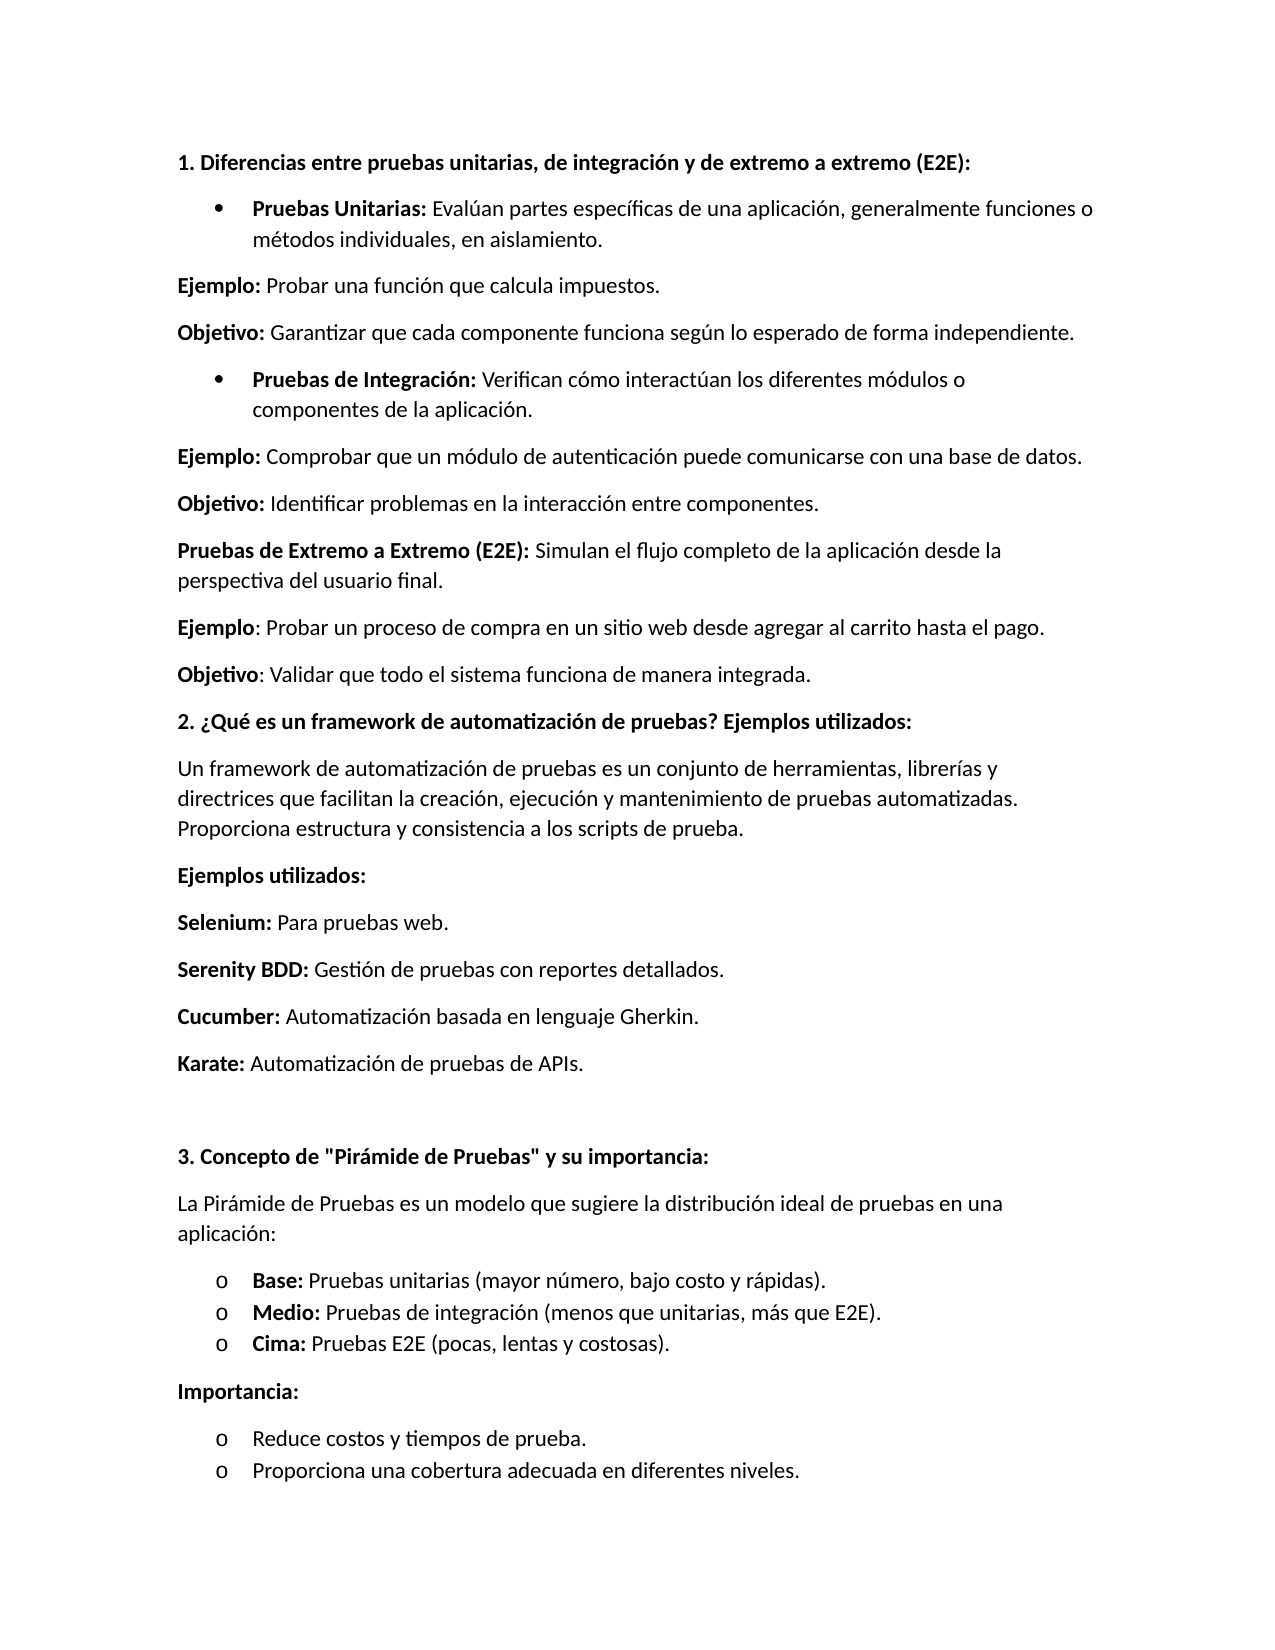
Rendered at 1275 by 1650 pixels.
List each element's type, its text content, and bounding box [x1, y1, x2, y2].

list Reduce costos y tiempos de prueba. [215, 1424, 1098, 1453]
text 3. Concepto de "Pirámide de Pruebas" y su importancia: [177, 1142, 1098, 1170]
text Objetivo: Identificar problemas en la interacción entre componentes. [177, 489, 1098, 517]
list Base: Pruebas unitarias (mayor número, bajo costo y rápidas). [215, 1266, 1098, 1296]
text 2. ¿Qué es un framework de automatización de pruebas? Ejemplos utilizados: [177, 707, 1098, 735]
text Importancia: [177, 1377, 1098, 1405]
text Un framework de automatización de pruebas es un conjunto de herramientas, librerías y directrices que facilitan la creación, ejecución y mantenimiento de pruebas automatizadas. Proporciona estructura y consistencia a los scripts de prueba. [177, 754, 1098, 842]
text Selenium: Para pruebas web. [177, 908, 1098, 936]
list Pruebas de Integración: Verifican cómo interactúan los diferentes módulos o componentes de la aplicación. [215, 365, 1098, 423]
text Karate: Automatización de pruebas de APIs. [177, 1049, 1098, 1077]
text Objetivo: Validar que todo el sistema funciona de manera integrada. [177, 660, 1098, 688]
text Pruebas de Extremo a Extremo (E2E): Simulan el flujo completo de la aplicación desde la perspectiva del usuario final. [177, 536, 1098, 594]
text Ejemplo: Probar un proceso de compra en un sitio web desde agregar al carrito hasta el pago. [177, 613, 1098, 641]
text Ejemplo: Comprobar que un módulo de autenticación puede comunicarse con una base de datos. [177, 442, 1098, 470]
list Medio: Pruebas de integración (menos que unitarias, más que E2E). [215, 1298, 1098, 1327]
list Pruebas Unitarias: Evalúan partes específicas de una aplicación, generalmente funciones o métodos individuales, en aislamiento. [215, 194, 1098, 253]
text 1. Diferencias entre pruebas unitarias, de integración y de extremo a extremo (E2E): [177, 148, 1098, 176]
text Ejemplo: Probar una función que calcula impuestos. [177, 272, 1098, 299]
text La Pirámide de Pruebas es un modelo que sugiere la distribución ideal de pruebas en una aplicación: [177, 1189, 1098, 1247]
list Cima: Pruebas E2E (pocas, lentas y costosas). [215, 1329, 1098, 1358]
list Proporciona una cobertura adecuada en diferentes niveles. [215, 1456, 1098, 1485]
text Cucumber: Automatización basada en lenguaje Gherkin. [177, 1002, 1098, 1030]
text Ejemplos utilizados: [177, 861, 1098, 889]
text Objetivo: Garantizar que cada componente funciona según lo esperado de forma independiente. [177, 318, 1098, 346]
text Serenity BDD: Gestión de pruebas con reportes detallados. [177, 955, 1098, 983]
